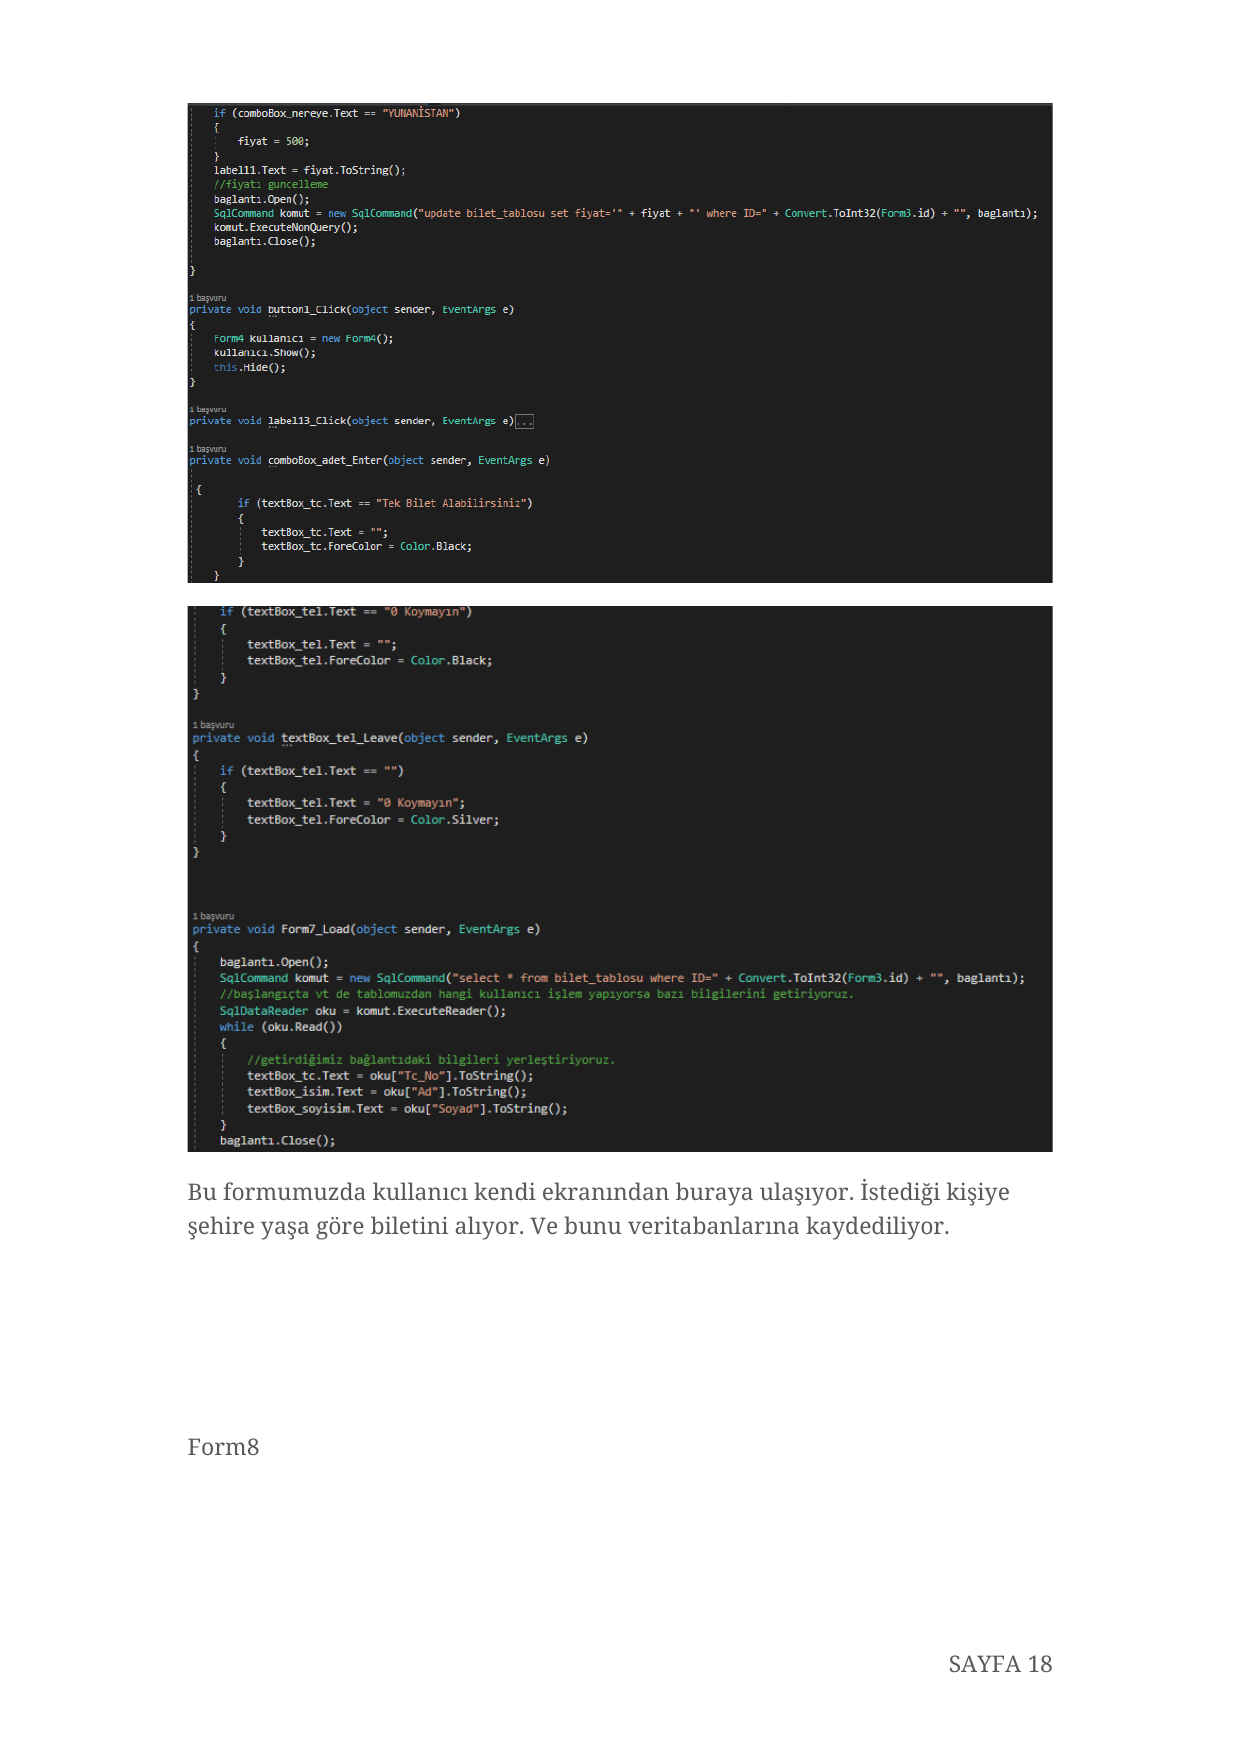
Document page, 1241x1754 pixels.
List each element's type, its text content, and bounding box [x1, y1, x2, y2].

picture [187, 606, 1053, 1152]
picture [187, 103, 1053, 583]
text Bu formumuzda kullanıcı kendi ekranından buraya ulaşıyor. İstediği kişiye şehire yaşa göre biletini alıyor. Ve bunu veritabanlarına kaydediliyor. [187, 1176, 1053, 1241]
text Form8 [187, 1431, 1053, 1462]
